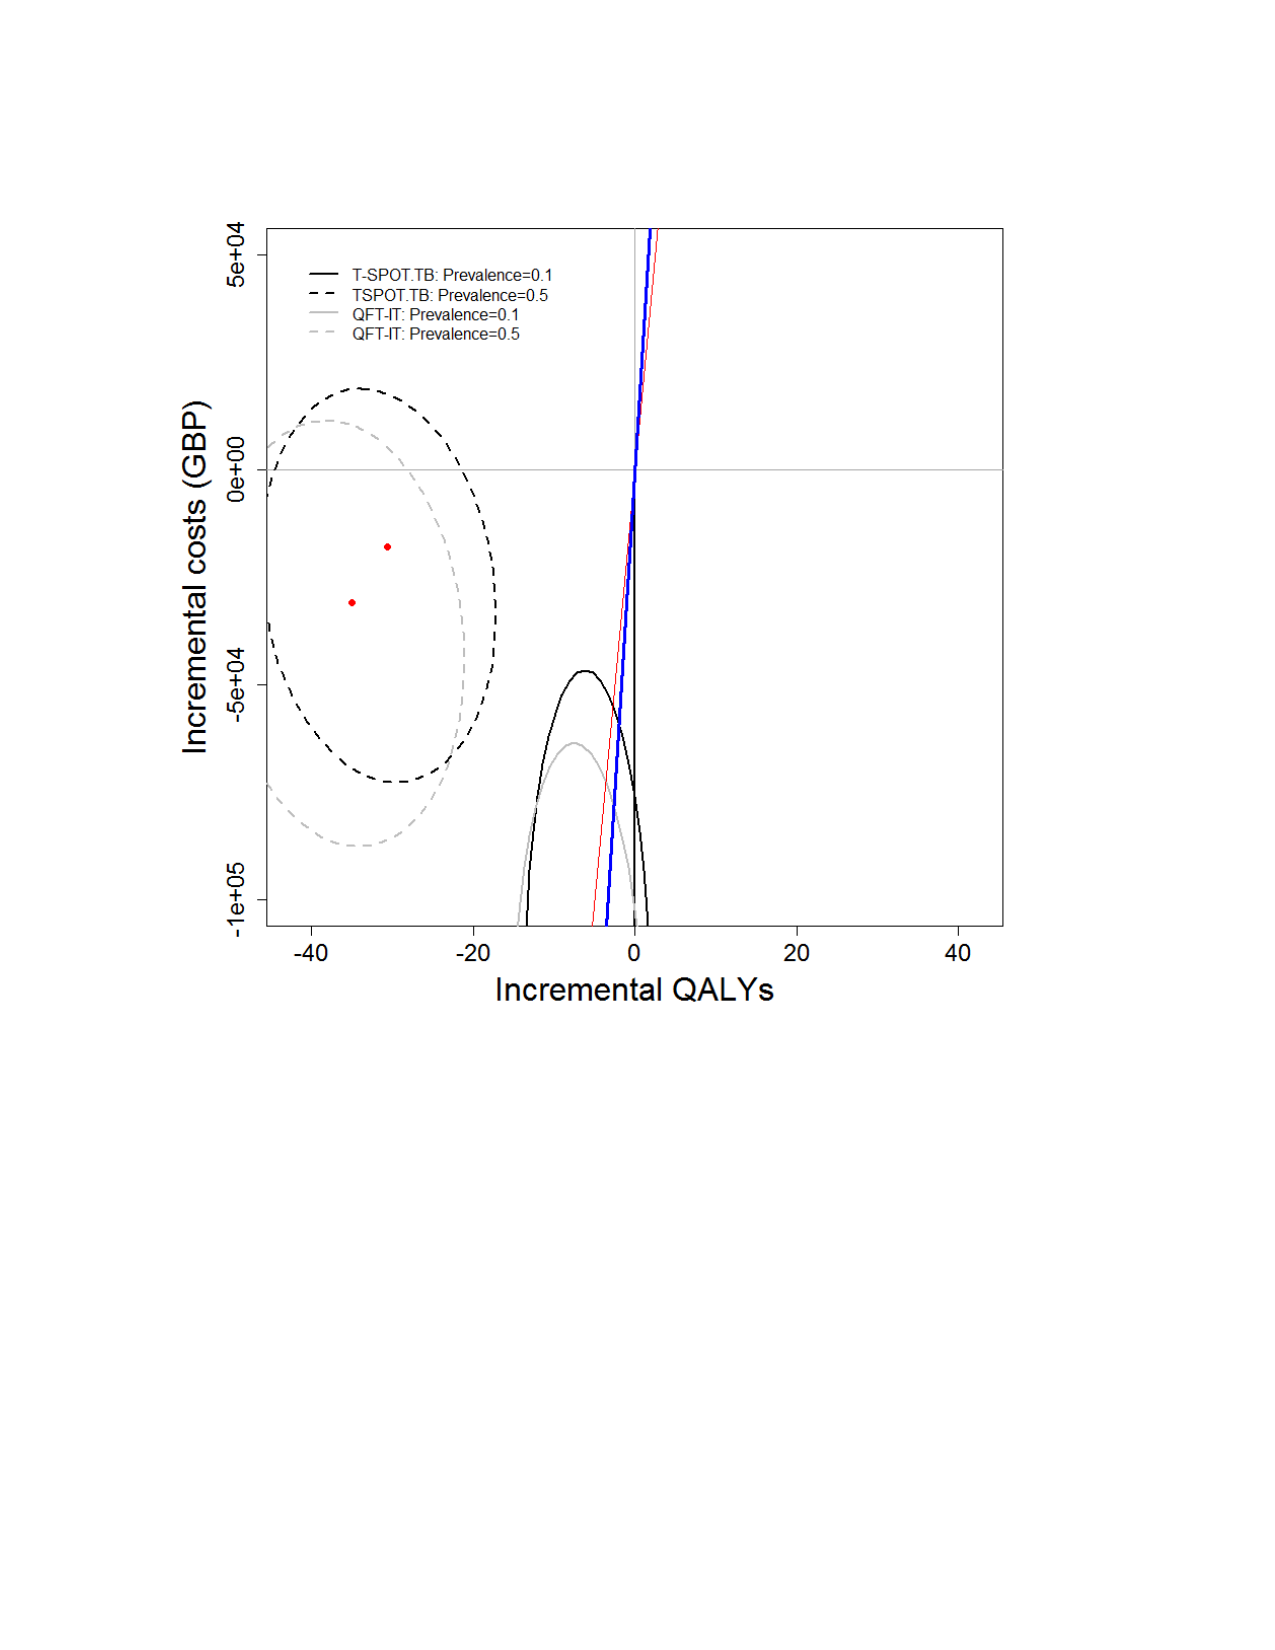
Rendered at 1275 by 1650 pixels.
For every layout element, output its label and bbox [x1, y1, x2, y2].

picture [168, 150, 1044, 1025]
